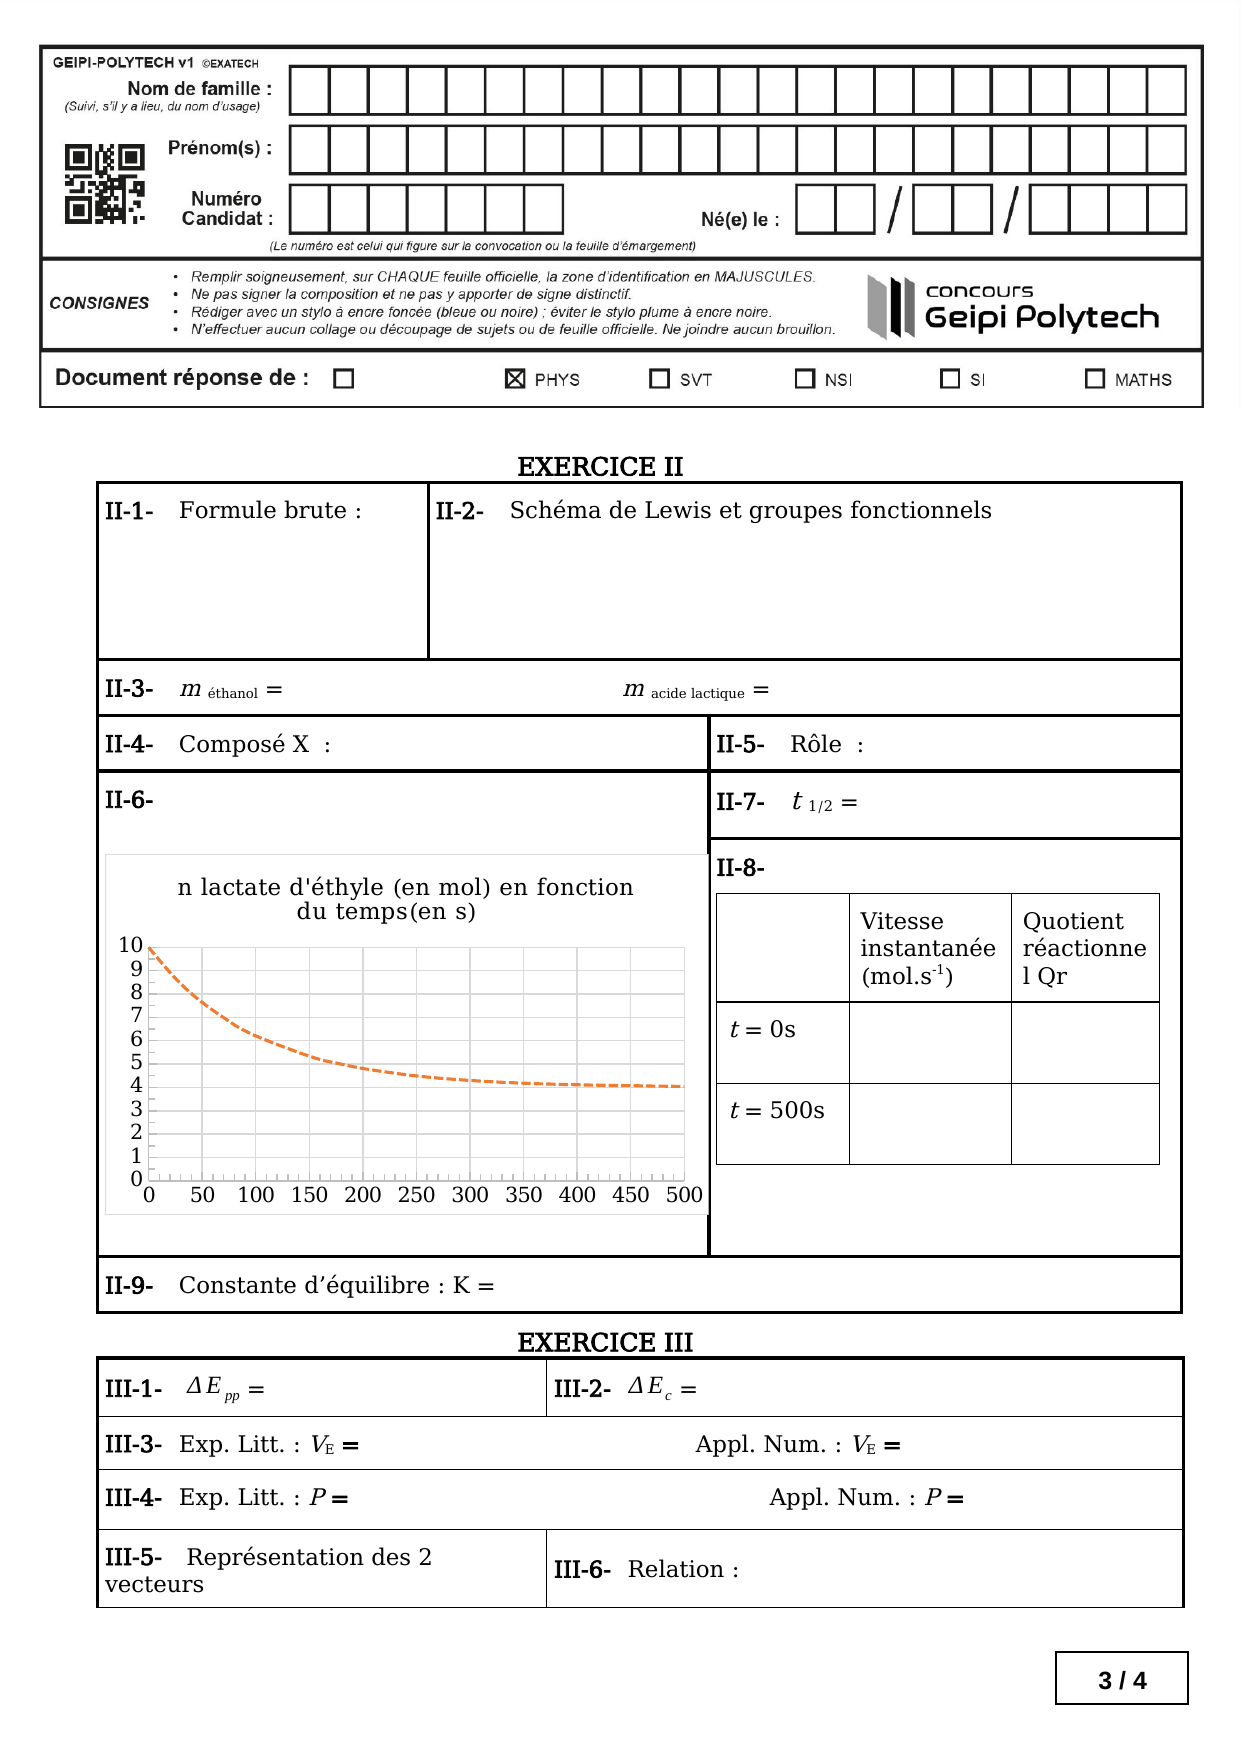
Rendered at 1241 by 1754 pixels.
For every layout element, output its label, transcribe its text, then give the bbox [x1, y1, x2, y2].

text EXERCICE III [74, 1326, 1092, 1356]
table_cell II-8- [711, 840, 1180, 1255]
table_header II-1- Formule brute : [99, 484, 427, 658]
picture [0, 0, 1241, 408]
table_cell II-3- m éthanol = m acide lactique = [99, 661, 1180, 714]
table_cell III-5- Représentation des 2 vecteurs Echelle : 1 carreau pour 100 N [99, 1530, 546, 1607]
table_cell II-4- Composé X : [99, 717, 707, 769]
table_cell II-5- Rôle : [711, 717, 1180, 769]
table_header III-2- = [547, 1360, 1182, 1416]
text EXERCICE II [74, 451, 1092, 481]
table_cell III-4- Exp. Litt. : P = Appl. Num. : P = [99, 1470, 1182, 1529]
table_cell III-3- Exp. Litt. : VE = Appl. Num. : VE = [99, 1417, 1182, 1469]
table_cell II-6- [99, 773, 707, 1255]
table_cell II-9- Constante d’équilibre : K = [99, 1258, 1180, 1311]
table_cell II-7- t 1/2 = [711, 773, 1180, 837]
table_cell III-6- Relation : [547, 1530, 1182, 1607]
table_header II-2- Schéma de Lewis et groupes fonctionnels [430, 484, 1180, 658]
table_header III-1- = [99, 1360, 546, 1416]
